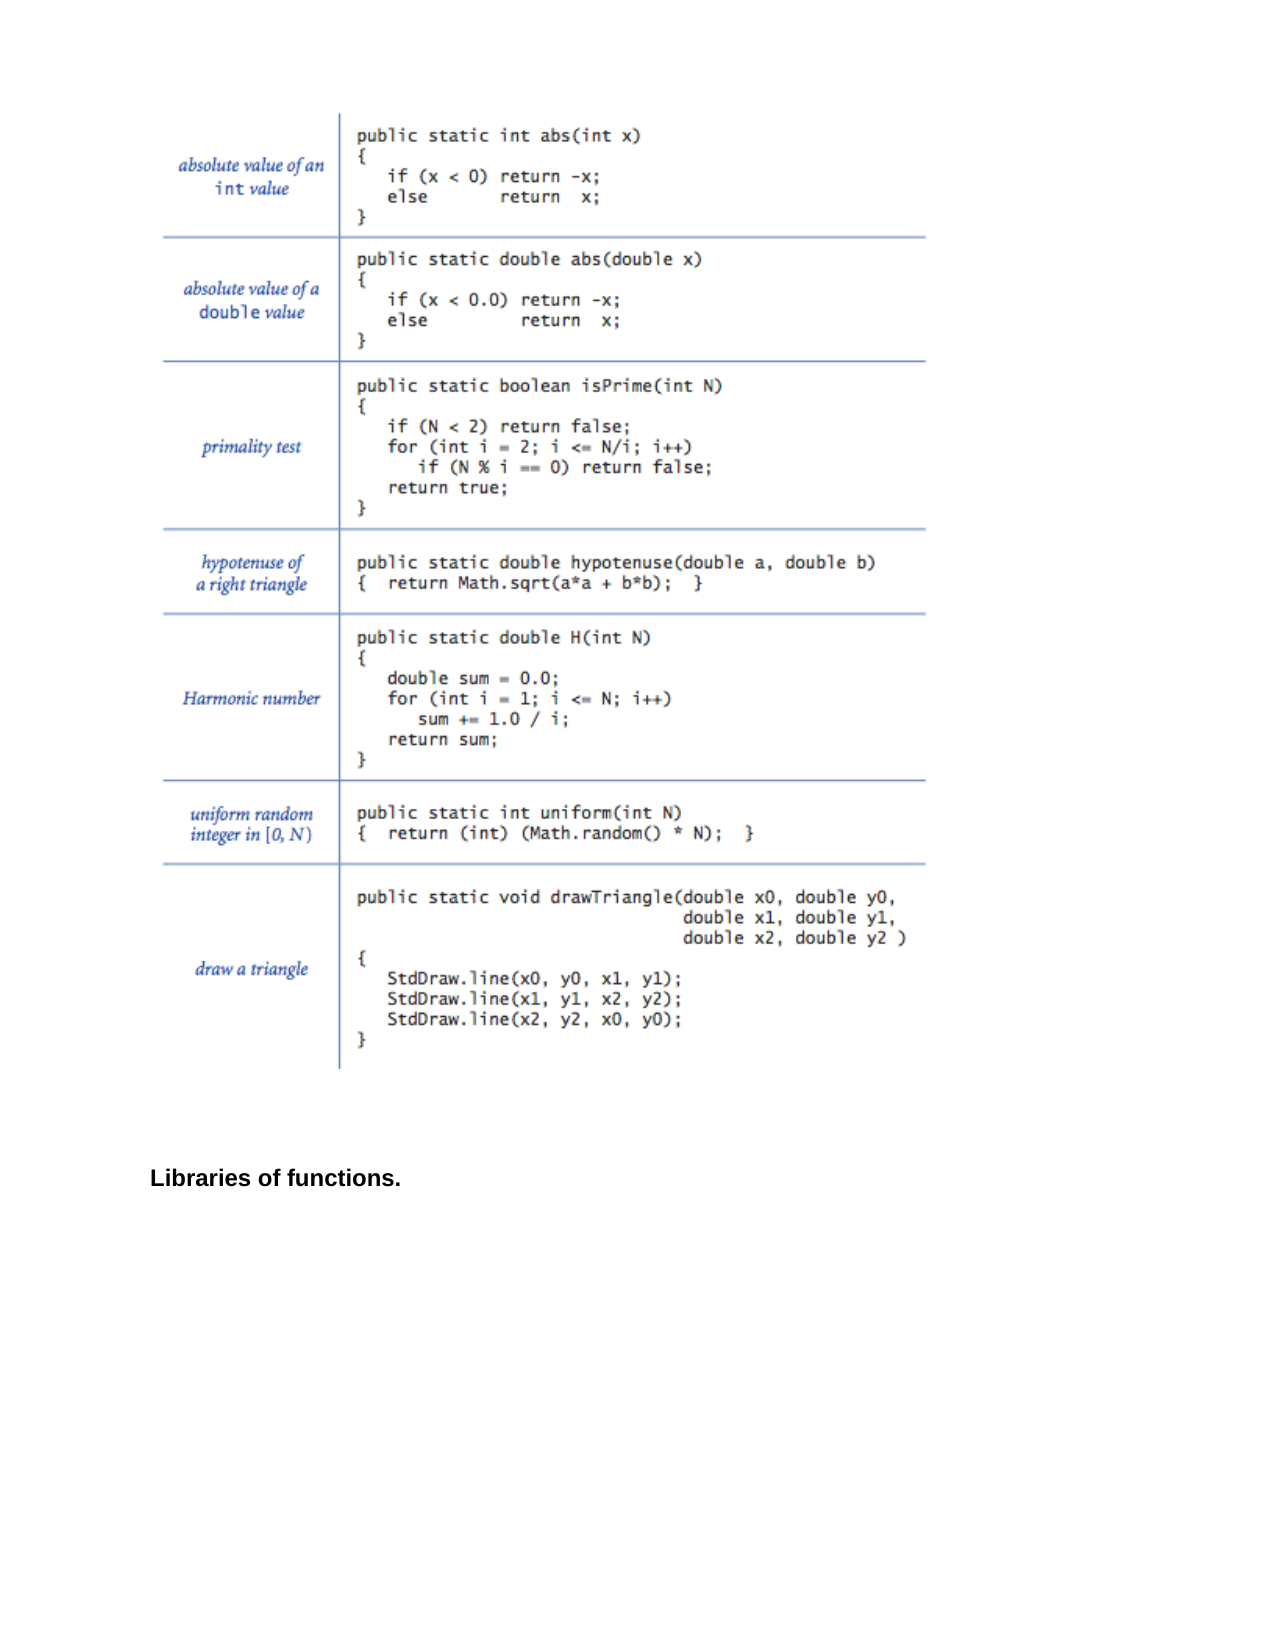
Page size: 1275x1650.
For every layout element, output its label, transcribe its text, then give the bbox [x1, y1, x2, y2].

picture [150, 84, 984, 1077]
text Libraries of functions. [150, 1157, 1125, 1192]
